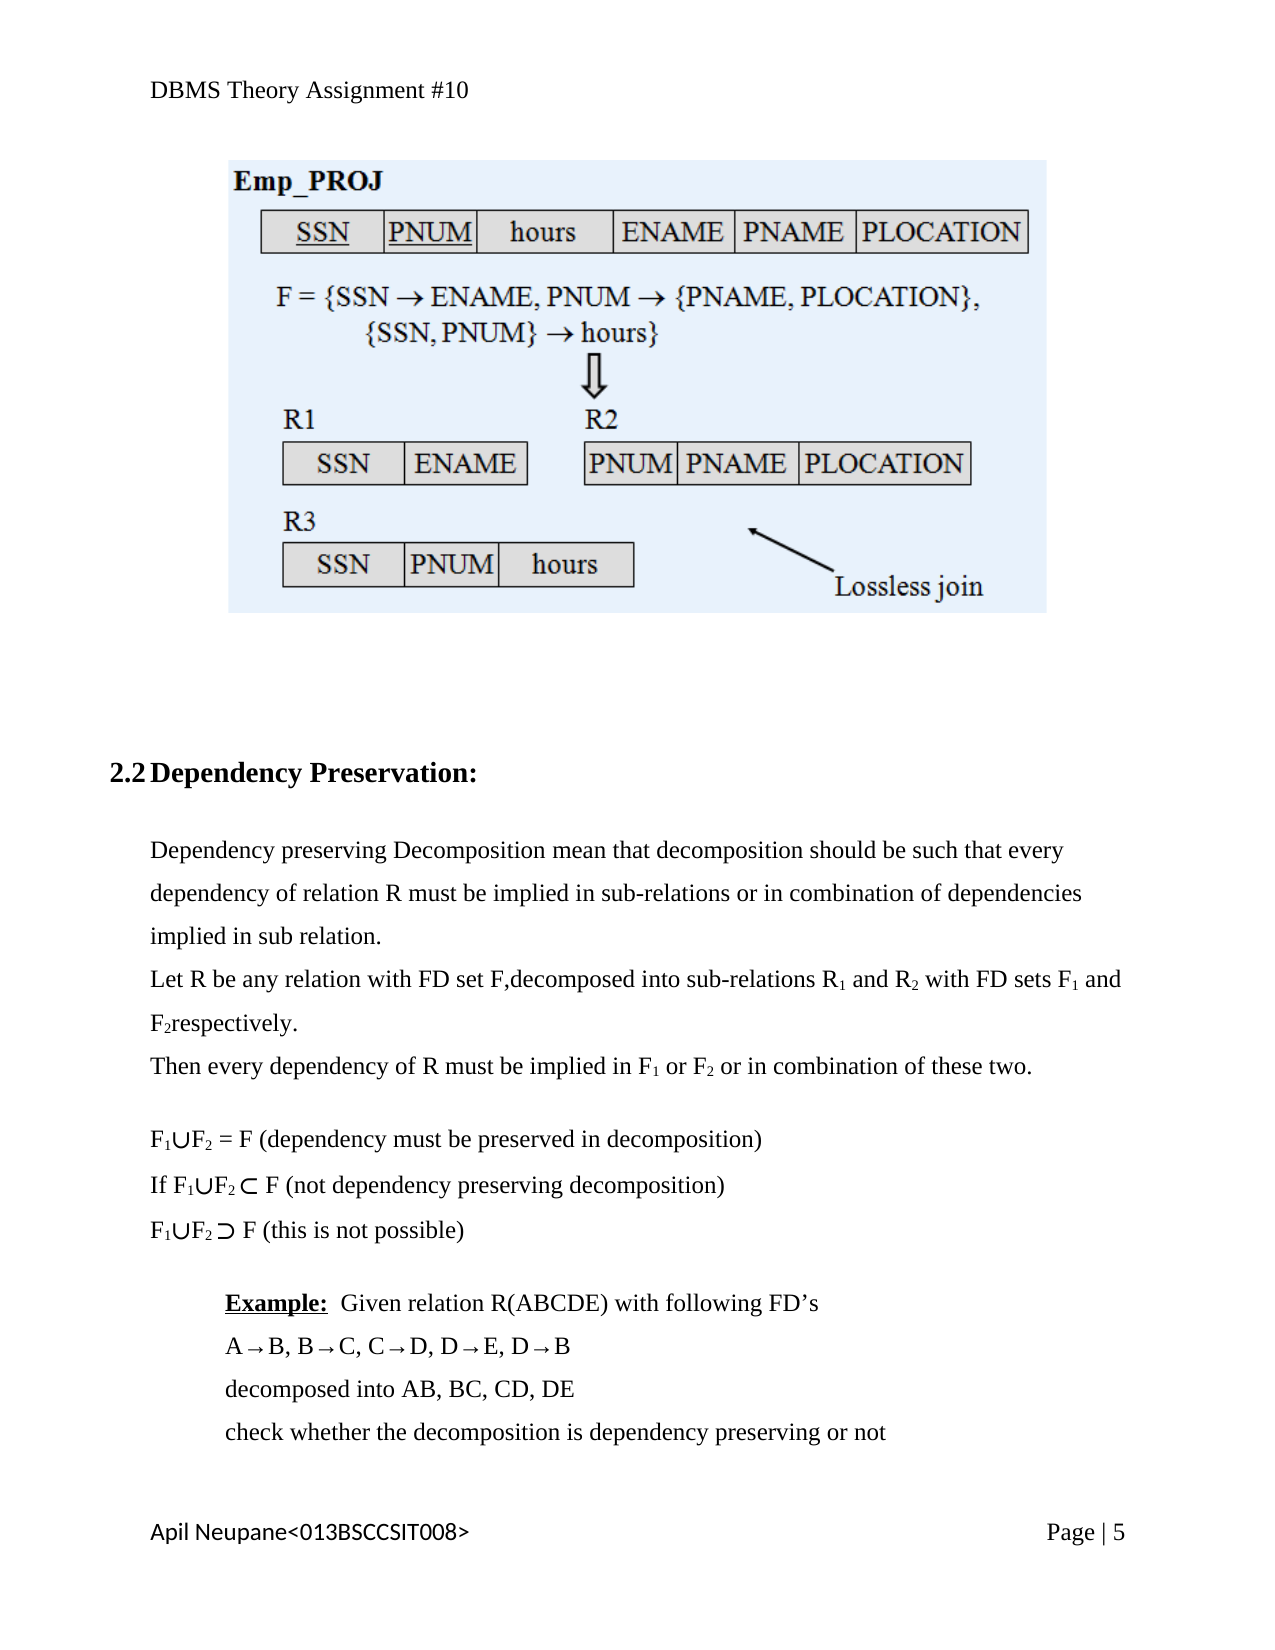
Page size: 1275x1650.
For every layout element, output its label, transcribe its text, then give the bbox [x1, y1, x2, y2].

text Dependency preserving Decomposition mean that decomposition should be such that every dependency of relation R must be implied in sub-relations or in combination of dependencies implied in sub relation. [150, 835, 1125, 950]
text Let R be any relation with FD set F,decomposed into sub-relations R1 and R2 with FD sets F1 and F2respectively. Then every dependency of R must be implied in F1 or F2 or in combination of these two. [150, 964, 1125, 1079]
text F1∪F2 = F (dependency must be preserved in decomposition) If F1∪F2 ⊂ F (not dependency preserving decomposition) F1∪F2 ⊃ F (this is not possible) [150, 1123, 1125, 1244]
text A→B, B→C, C→D, D→E, D→B decomposed into AB, BC, CD, DE check whether the decomposition is dependency preserving or not [225, 1331, 1125, 1446]
picture [228, 160, 1047, 613]
text Example: Given relation R(ABCDE) with following FD’s [225, 1288, 1125, 1317]
list Dependency Preservation: [109, 756, 1125, 789]
